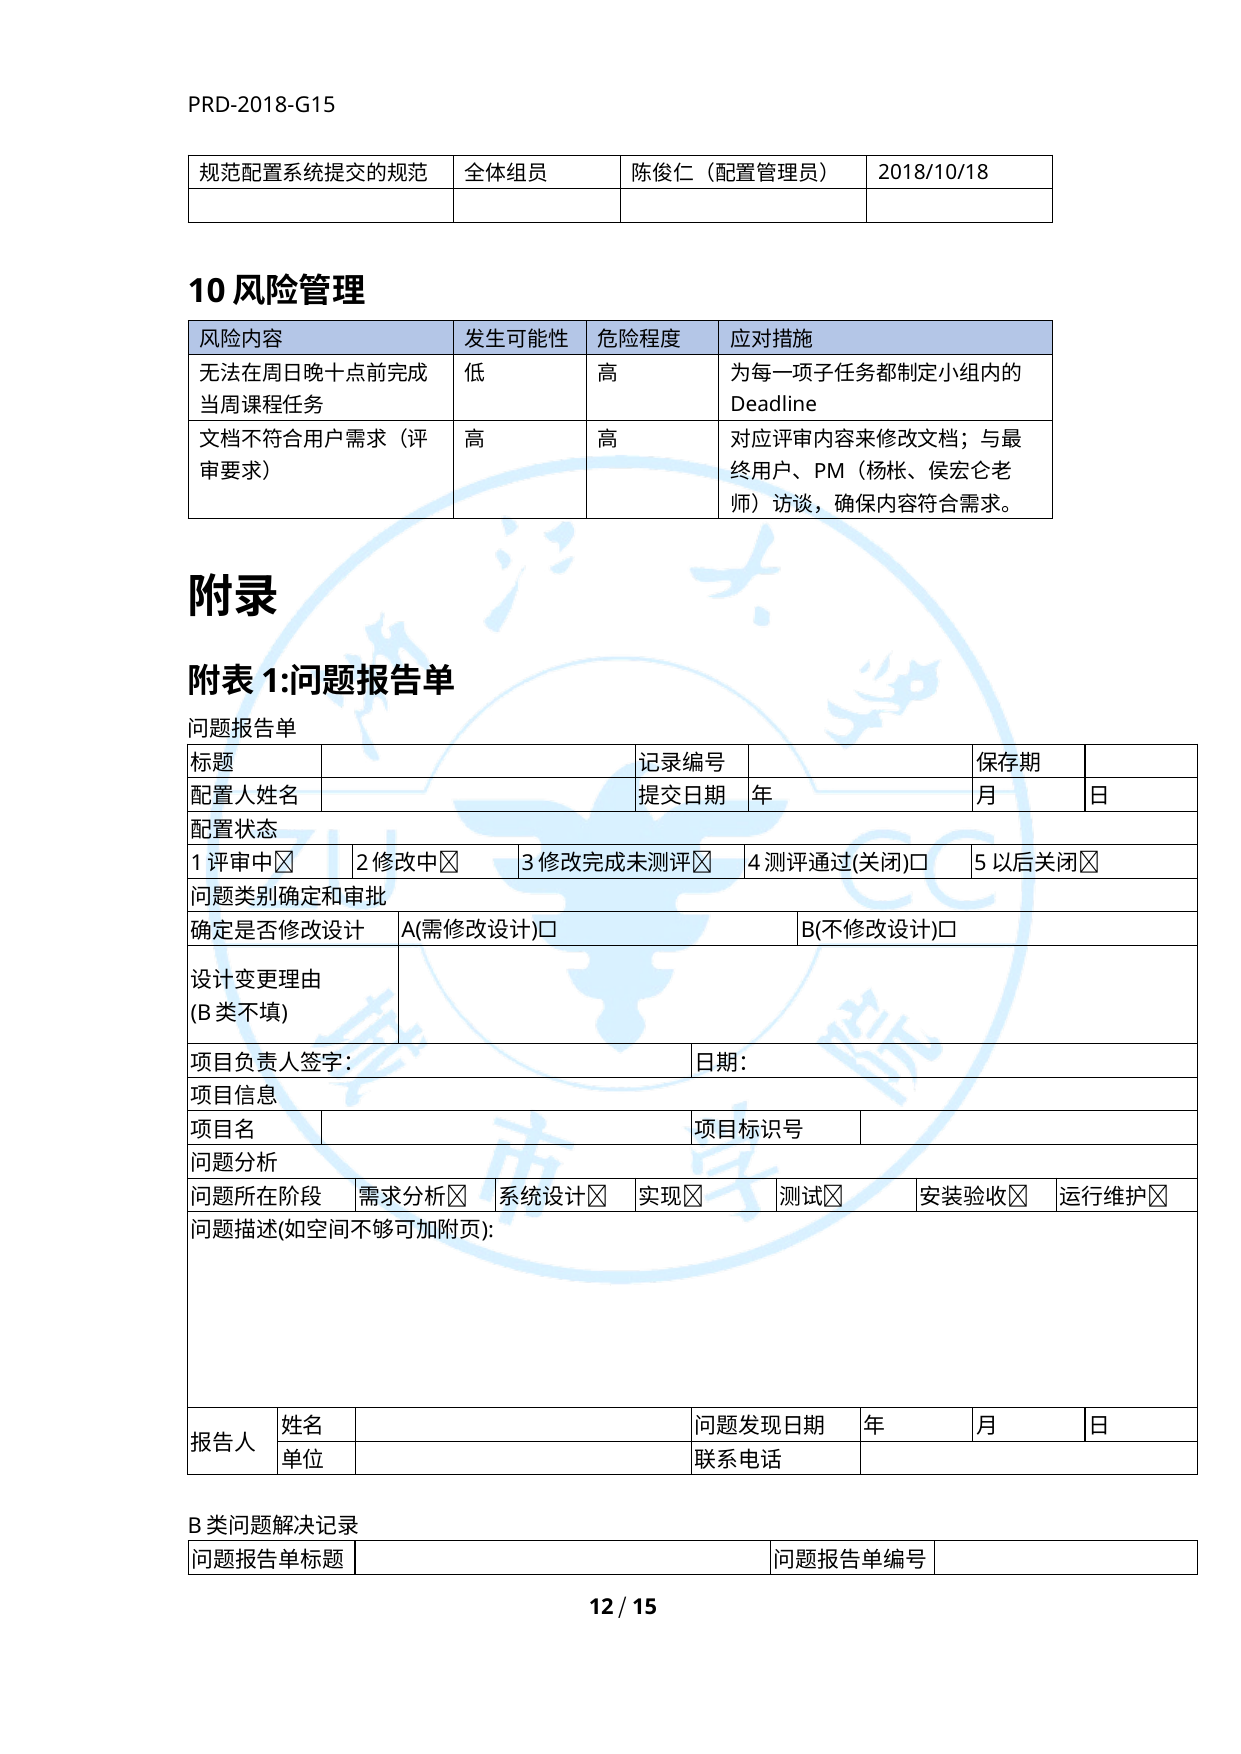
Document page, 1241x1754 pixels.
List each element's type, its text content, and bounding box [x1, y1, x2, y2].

table_cell 配置状态 [188, 812, 1197, 844]
table_cell [621, 189, 866, 222]
table_header [935, 1541, 1197, 1574]
table_cell 姓名 [278, 1408, 355, 1441]
table_cell [454, 189, 620, 222]
table_header [1086, 745, 1197, 777]
table_header 问题报告单编号 [771, 1541, 934, 1574]
table_header 标题 [188, 745, 321, 777]
table_cell 高 [587, 355, 718, 420]
table_header 应对措施 [719, 321, 1052, 354]
table_cell 规范配置系统提交的规范 [189, 156, 453, 188]
table_cell 高 [454, 421, 586, 518]
table_cell 3修改完成未测评 [519, 845, 744, 878]
table_cell 为每一项子任务都制定小组内的Deadline [719, 355, 1052, 420]
table_cell B(不修改设计) [798, 912, 1197, 945]
table_header 发生可能性 [454, 321, 586, 354]
table_cell 全体组员 [454, 156, 620, 188]
table_cell [356, 1442, 691, 1474]
table_cell 运行维护 [1057, 1179, 1197, 1211]
table_cell 系统设计 [496, 1179, 635, 1211]
table_header [356, 1541, 770, 1574]
table_cell 问题发现日期 [692, 1408, 860, 1441]
table_cell 年 [749, 778, 972, 811]
table_header 危险程度 [587, 321, 718, 354]
text 风险管理 [187, 255, 1053, 320]
table_cell 2018/10/18 [867, 156, 1052, 188]
table_cell 高 [587, 421, 718, 518]
table_header 保存期 [973, 745, 1084, 777]
table_cell [861, 1442, 1197, 1474]
table_cell 无法在周日晚十点前完成当周课程任务 [189, 355, 453, 420]
table_cell 测试 [777, 1179, 916, 1211]
table_cell 月 [973, 1408, 1084, 1441]
table_cell 对应评审内容来修改文档；与最终用户、PM（杨枨、侯宏仑老师）访谈，确保内容符合需求。 [719, 421, 1052, 518]
table_cell 联系电话 [692, 1442, 860, 1474]
table_cell 确定是否修改设计 [188, 912, 398, 945]
table_cell 问题类别确定和审批 [188, 879, 1197, 911]
table_cell 陈俊仁（配置管理员） [621, 156, 866, 188]
table_header [749, 745, 972, 777]
table_cell 项目信息 [188, 1078, 1197, 1110]
table_cell 项目负责人签字： [188, 1044, 691, 1077]
table_cell 单位 [278, 1442, 355, 1474]
table_cell 1评审中 [188, 845, 352, 878]
table_cell 问题所在阶段 [188, 1179, 355, 1211]
table_cell [356, 1408, 691, 1441]
table_cell 日 [1086, 778, 1197, 811]
table_cell [189, 189, 453, 222]
table_cell 安装验收 [917, 1179, 1056, 1211]
table_cell 日期： [692, 1044, 1197, 1077]
table_cell 日 [1086, 1408, 1197, 1441]
table_header 问题报告单标题 [189, 1541, 354, 1574]
table_cell [867, 189, 1052, 222]
table_cell 设计变更理由 (B类不填) [188, 946, 398, 1043]
table_cell 报告人 [188, 1408, 277, 1474]
table_cell A(需修改设计) [399, 912, 797, 945]
table_cell [399, 946, 1197, 1043]
table_header [322, 745, 635, 777]
table_cell [322, 1111, 691, 1144]
table_cell 月 [973, 778, 1084, 811]
table_cell 低 [454, 355, 586, 420]
table_cell 文档不符合用户需求（评审要求） [189, 421, 453, 518]
table_cell 年 [861, 1408, 972, 1441]
table_cell 提交日期 [636, 778, 748, 811]
text 问题报告单 [187, 711, 1053, 743]
subtitle 附表1:问题报告单 [187, 646, 1053, 711]
table_cell 实现 [636, 1179, 776, 1211]
table_header 记录编号 [636, 745, 748, 777]
table_header 风险内容 [189, 321, 453, 354]
table_cell 2修改中 [353, 845, 518, 878]
table_cell 4测评通过(关闭) [745, 845, 971, 878]
text B类问题解决记录 [187, 1508, 1053, 1540]
subtitle 附录 [187, 544, 1053, 642]
table_cell 问题描述(如空间不够可加附页): [188, 1212, 1197, 1407]
table_cell [322, 778, 635, 811]
table_cell 项目名 [188, 1111, 321, 1144]
table_cell 需求分析 [356, 1179, 495, 1211]
table_cell 项目标识号 [692, 1111, 860, 1144]
table_cell 问题分析 [188, 1145, 1197, 1177]
table_cell [861, 1111, 1197, 1144]
table_cell 配置人姓名 [188, 778, 321, 811]
table_cell 5以后关闭 [972, 845, 1197, 878]
